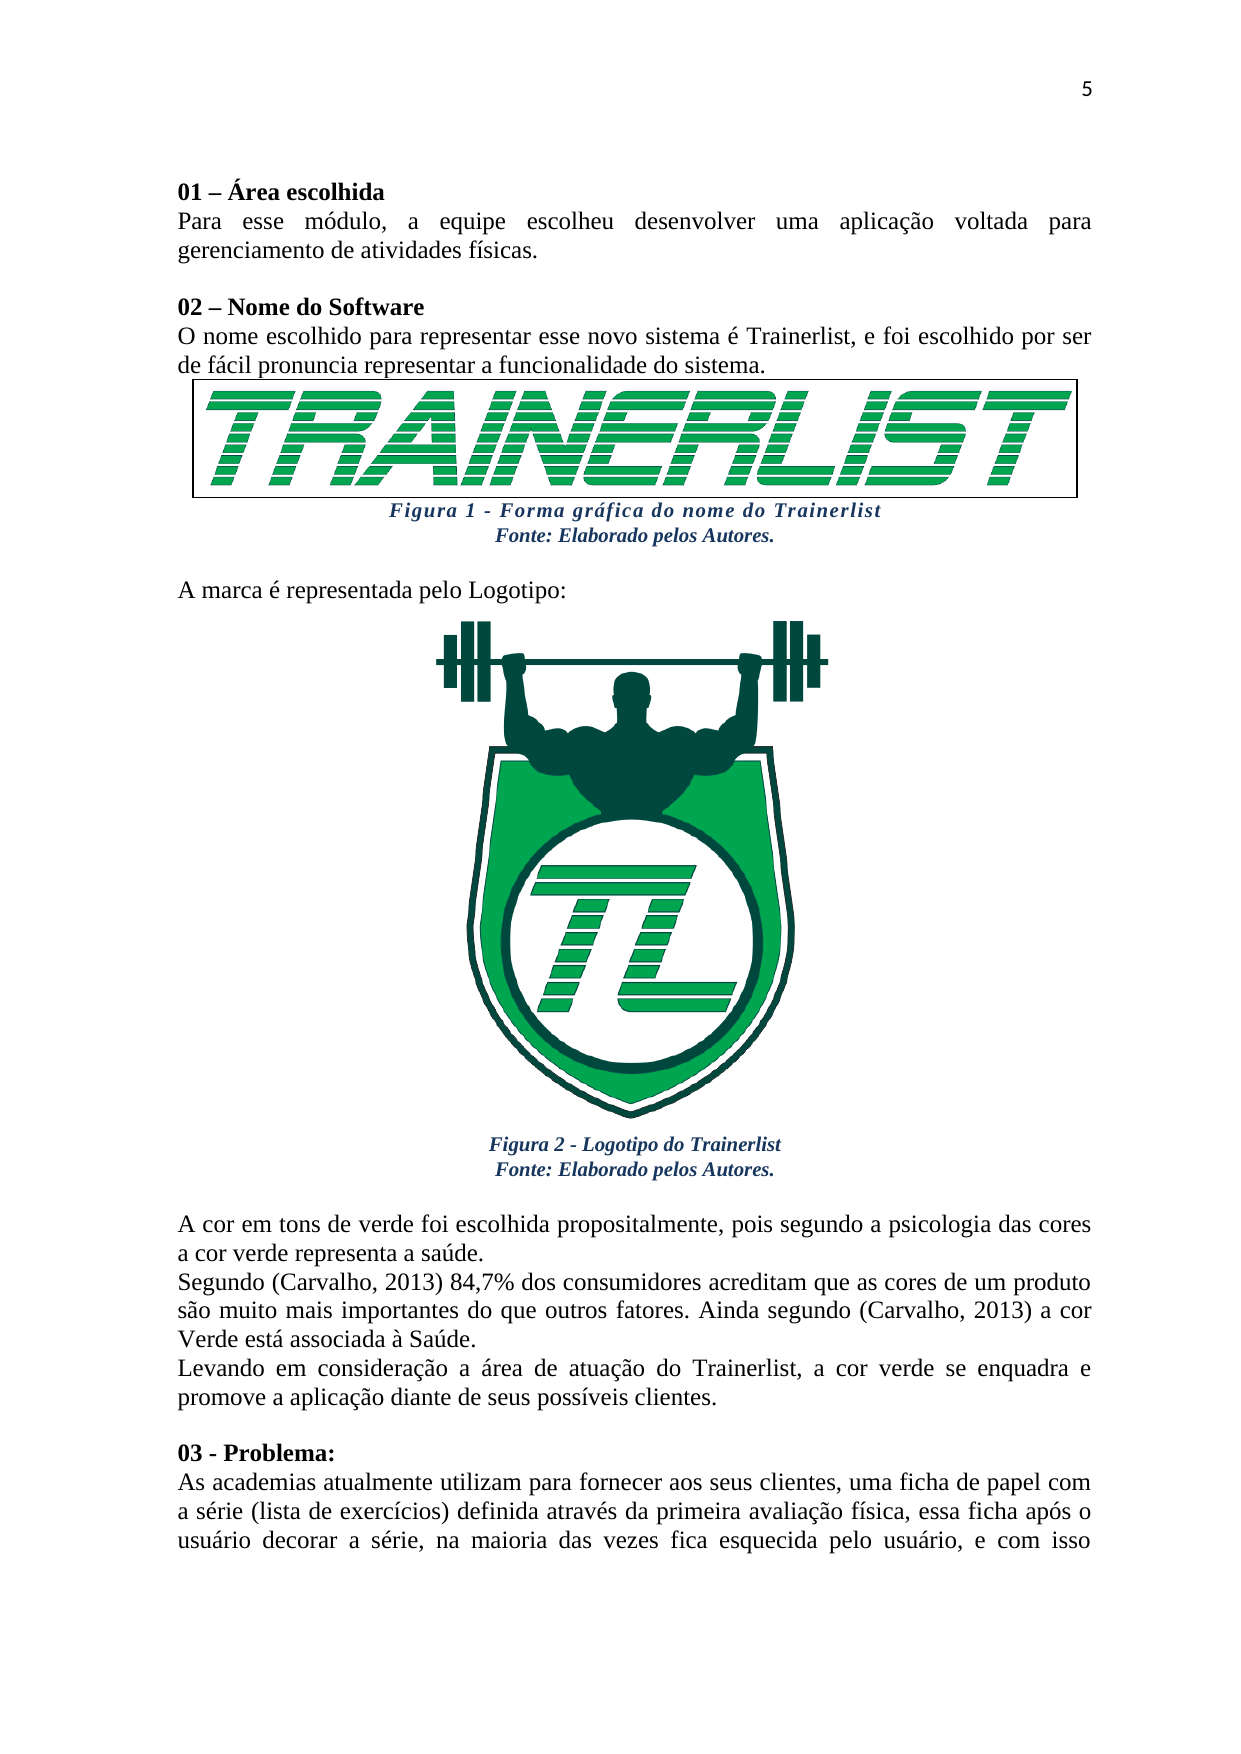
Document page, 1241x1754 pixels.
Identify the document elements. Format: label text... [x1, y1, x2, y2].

text O nome escolhido para representar esse novo sistema é Trainerlist, e foi escolhido por ser de fácil pronuncia representar a funcionalidade do sistema. [177, 321, 1092, 378]
picture [420, 604, 850, 1133]
subtitle 03 - Problema: [177, 1438, 1092, 1467]
text A marca é representada pelo Logotipo: [177, 575, 1092, 604]
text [177, 1467, 1092, 1553]
text Para esse módulo, a equipe escolheu desenvolver uma aplicação voltada para gerenciamento de atividades físicas. [177, 206, 1092, 263]
text Segundo (Carvalho, 2013) 84,7% dos consumidores acreditam que as cores de um produto são muito mais importantes do que outros fatores. Ainda segundo (Carvalho, 2013) a cor Verde está associada à Saúde. [177, 1267, 1092, 1353]
subtitle 01 – Área escolhida [177, 177, 1092, 206]
picture [194, 380, 1076, 497]
text Figura 1 - Forma gráfica do nome do Trainerlist [177, 498, 1092, 522]
text A cor em tons de verde foi escolhida propositalmente, pois segundo a psicologia das cores a cor verde representa a saúde. [177, 1209, 1092, 1267]
text Fonte: Elaborado pelos Autores. [177, 522, 1092, 547]
text Fonte: Elaborado pelos Autores. [177, 1156, 1092, 1181]
subtitle 02 – Nome do Software [177, 292, 1092, 321]
text Figura 2 - Logotipo do Trainerlist [177, 1132, 1092, 1156]
text Levando em consideração a área de atuação do Trainerlist, a cor verde se enquadra e promove a aplicação diante de seus possíveis clientes. [177, 1353, 1092, 1411]
